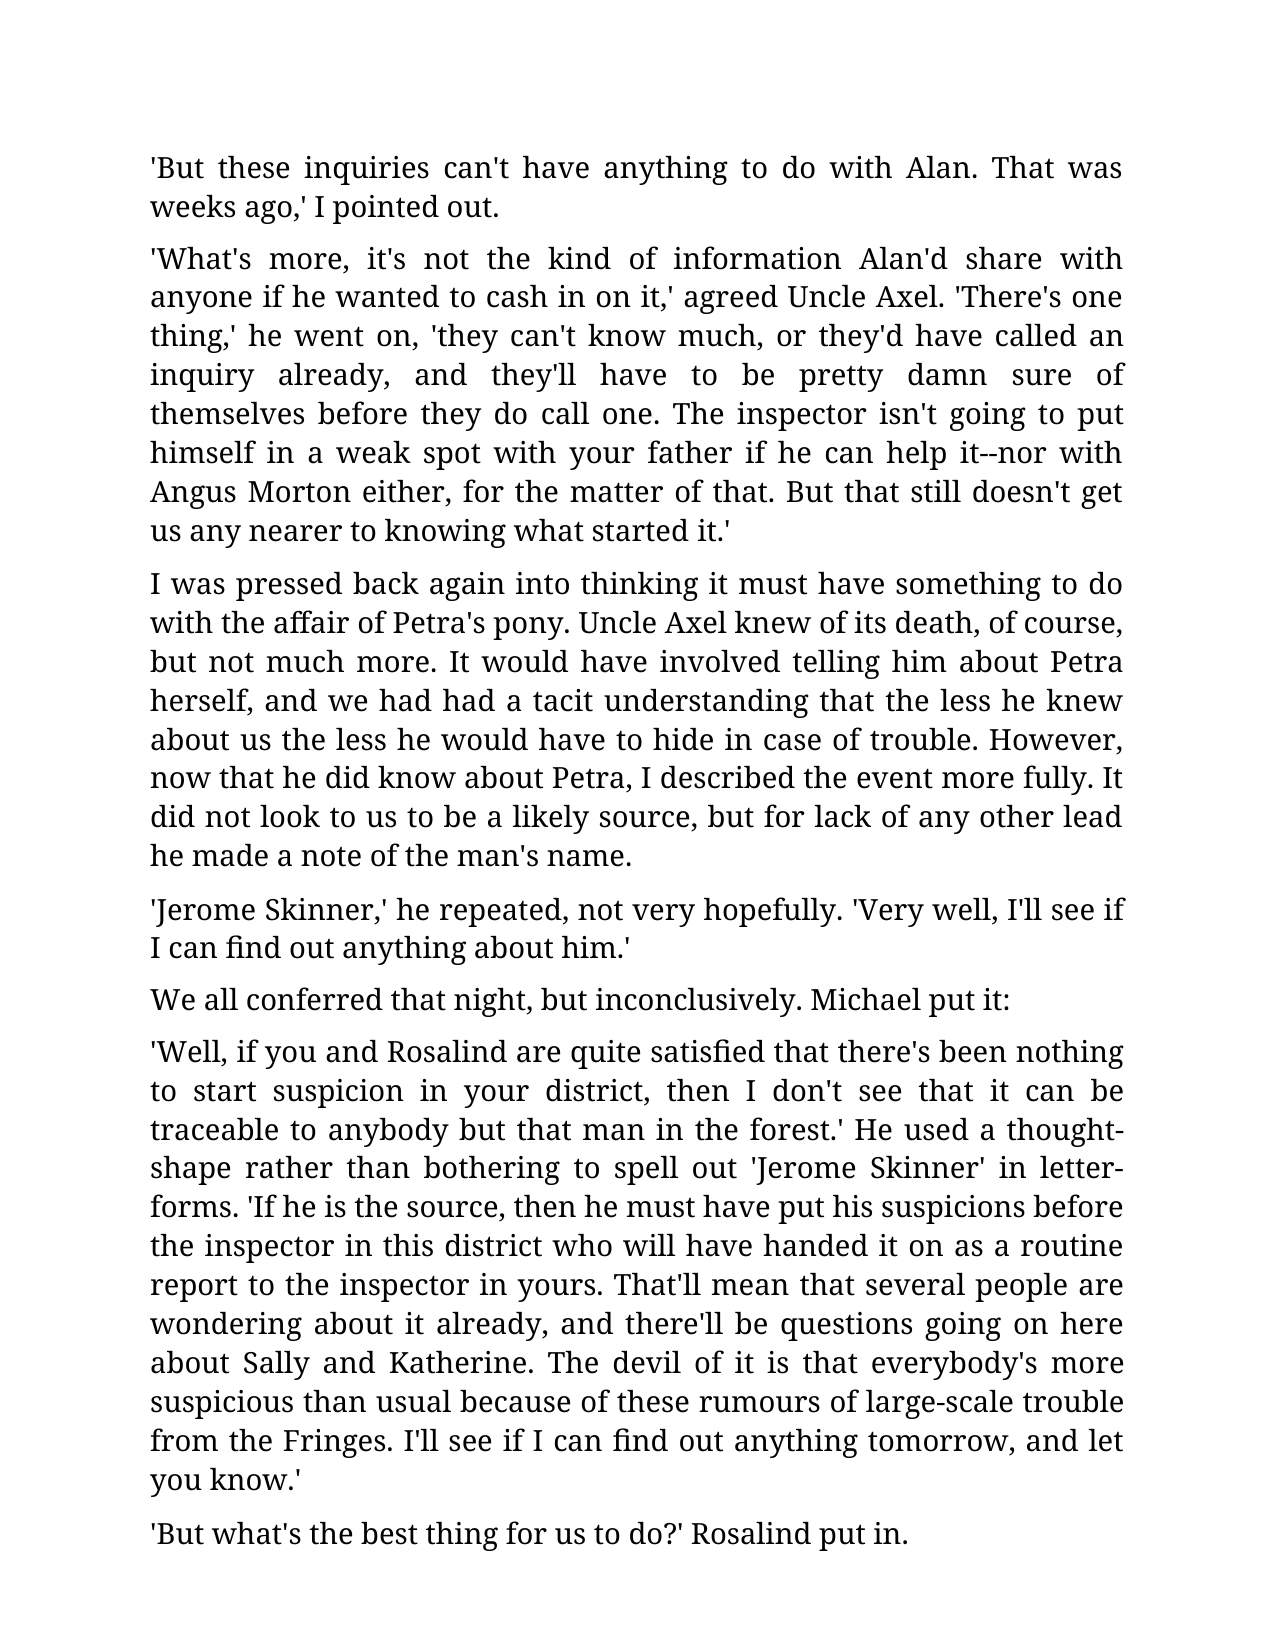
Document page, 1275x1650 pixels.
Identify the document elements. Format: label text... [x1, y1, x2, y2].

text I was pressed back again into thinking it must have something to do with the affair of Petra's pony. Uncle Axel knew of its death, of course, but not much more. It would have involved telling him about Petra herself, and we had had a tacit understanding that the less he knew about us the less he would have to hide in case of trouble. However, now that he did know about Petra, I described the event more fully. It did not look to us to be a likely source, but for lack of any other lead he made a note of the man's name. [150, 564, 1125, 875]
text We all conferred that night, but inconclusively. Michael put it: [150, 979, 1137, 1019]
text 'But what's the best thing for us to do?' Rosalind put in. [150, 1513, 1137, 1553]
text 'What's more, it's not the kind of information Alan'd share with anyone if he wanted to cash in on it,' agreed Uncle Axel. 'There's one thing,' he went on, 'they can't know much, or they'd have called an inquiry already, and they'll have to be pretty damn sure of themselves before they do call one. The inspector isn't going to put himself in a weak spot with your father if he can help it--nor with Angus Morton either, for the matter of that. But that still doesn't get us any nearer to knowing what started it.' [150, 239, 1125, 550]
text 'Jerome Skinner,' he repeated, not very hopefully. 'Very well, I'll see if I can find out anything about him.' [150, 889, 1126, 967]
text 'Well, if you and Rosalind are quite satisfied that there's been nothing to start suspicion in your district, then I don't see that it can be traceable to anybody but that man in the forest.' He used a thought-shape rather than bothering to spell out 'Jerome Skinner' in letter-forms. 'If he is the source, then he must have put his suspicions before the inspector in this district who will have handed it on as a routine report to the inspector in yours. That'll mean that several people are wondering about it already, and there'll be questions going on here about Sally and Katherine. The devil of it is that everybody's more suspicious than usual because of these rumours of large-scale trouble from the Fringes. I'll see if I can find out anything tomorrow, and let you know.' [150, 1032, 1126, 1499]
text 'But these inquiries can't have anything to do with Alan. That was weeks ago,' I pointed out. [150, 148, 1125, 226]
